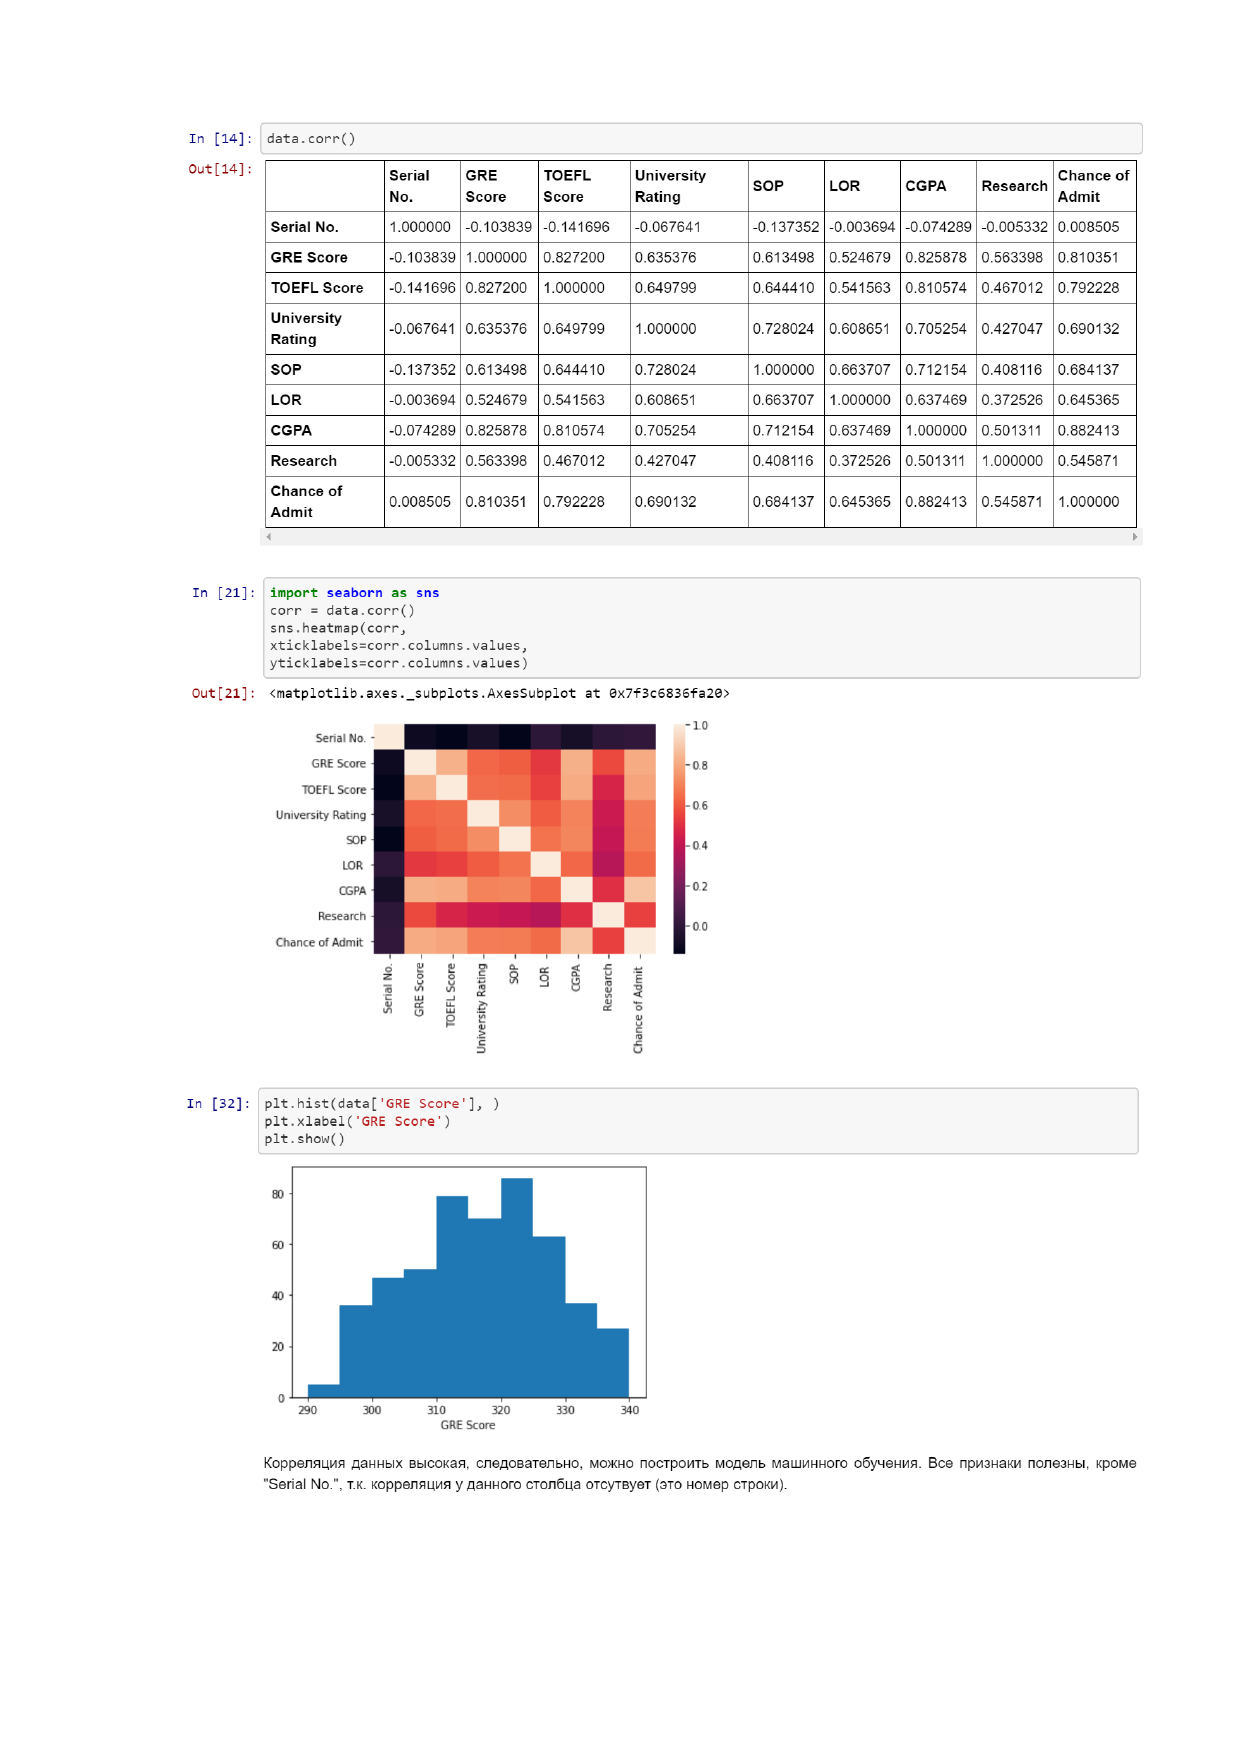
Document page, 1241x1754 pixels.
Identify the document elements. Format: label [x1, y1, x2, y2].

picture [177, 571, 1152, 1065]
picture [177, 118, 1152, 553]
picture [177, 1083, 1152, 1500]
